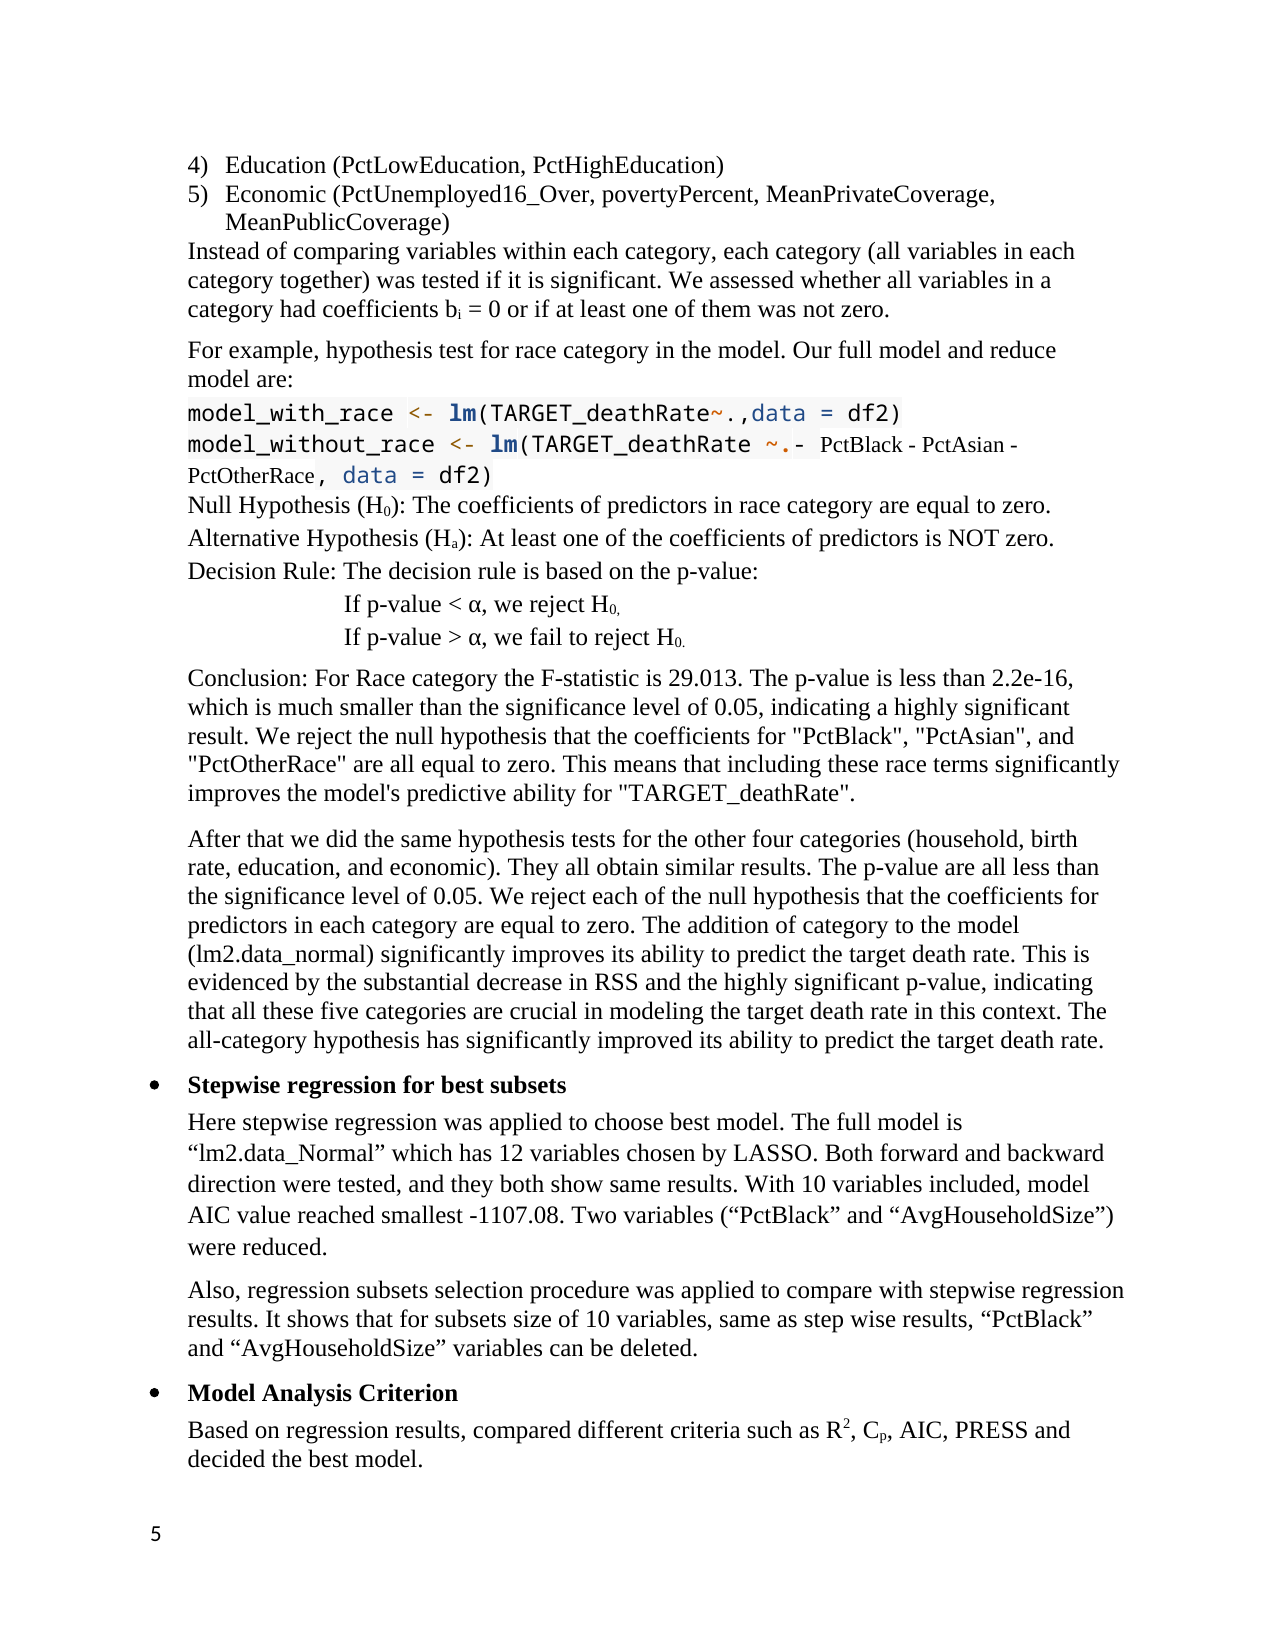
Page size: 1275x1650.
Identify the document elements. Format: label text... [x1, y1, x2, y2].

text If p-value < α, we reject H0, [187, 589, 1125, 618]
list Economic (PctUnemployed16_Over, povertyPercent, MeanPrivateCoverage, MeanPublicCoverage) [187, 179, 1125, 236]
list For example, hypothesis test for race category in the model. Our full model and reduce model are: [187, 335, 1125, 392]
text Decision Rule: The decision rule is based on the p-value: [187, 556, 1125, 585]
text After that we did the same hypothesis tests for the other four categories (household, birth rate, education, and economic). They all obtain similar results. The p-value are all less than the significance level of 0.05. We reject each of the null hypothesis that the coefficients for predictors in each category are equal to zero. The addition of category to the model (lm2.data_normal) significantly improves its ability to predict the target death rate. This is evidenced by the substantial decrease in RSS and the highly significant p-value, indicating that all these five categories are crucial in modeling the target death rate in this context. The all-category hypothesis has significantly improved its ability to predict the target death rate. [187, 824, 1125, 1054]
text Also, regression subsets selection procedure was applied to compare with stepwise regression results. It shows that for subsets size of 10 variables, same as step wise results, “PctBlack” and “AvgHouseholdSize” variables can be deleted. [187, 1275, 1125, 1361]
text Here stepwise regression was applied to choose best model. The full model is “lm2.data_Normal” which has 12 variables chosen by LASSO. Both forward and backward direction were tested, and they both show same results. With 10 variables included, model AIC value reached smallest -1107.08. Two variables (“PctBlack” and “AvgHouseholdSize”) were reduced. [187, 1107, 1125, 1260]
list Stepwise regression for best subsets [150, 1070, 1125, 1099]
text If p-value > α, we fail to reject H0. [187, 622, 1125, 651]
list Instead of comparing variables within each category, each category (all variables in each category together) was tested if it is significant. We assessed whether all variables in a category had coefficients bi​ = 0 or if at least one of them was not zero. [187, 236, 1125, 322]
list Based on regression results, compared different criteria such as R2, Cp, AIC, PRESS and decided the best model. [187, 1415, 1125, 1473]
text Conclusion: For Race category the F-statistic is 29.013. The p-value is less than 2.2e-16, which is much smaller than the significance level of 0.05, indicating a highly significant result. We reject the null hypothesis that the coefficients for "PctBlack", "PctAsian", and "PctOtherRace" are all equal to zero. This means that including these race terms significantly improves the model's predictive ability for "TARGET_deathRate". [187, 663, 1125, 807]
text Alternative Hypothesis (Ha): At least one of the coefficients of predictors is NOT zero. [187, 523, 1125, 552]
list Education (PctLowEducation, PctHighEducation) [187, 150, 1125, 179]
list model_with_race <- lm(TARGET_deathRate~.,data = df2) model_without_race <- lm(TARGET_deathRate ~.- PctBlack - PctAsian - PctOtherRace, data = df2) Null Hypothesis (H0): The coefficients of predictors in race category are equal to zero. [187, 397, 1125, 519]
list Model Analysis Criterion [150, 1378, 1125, 1407]
